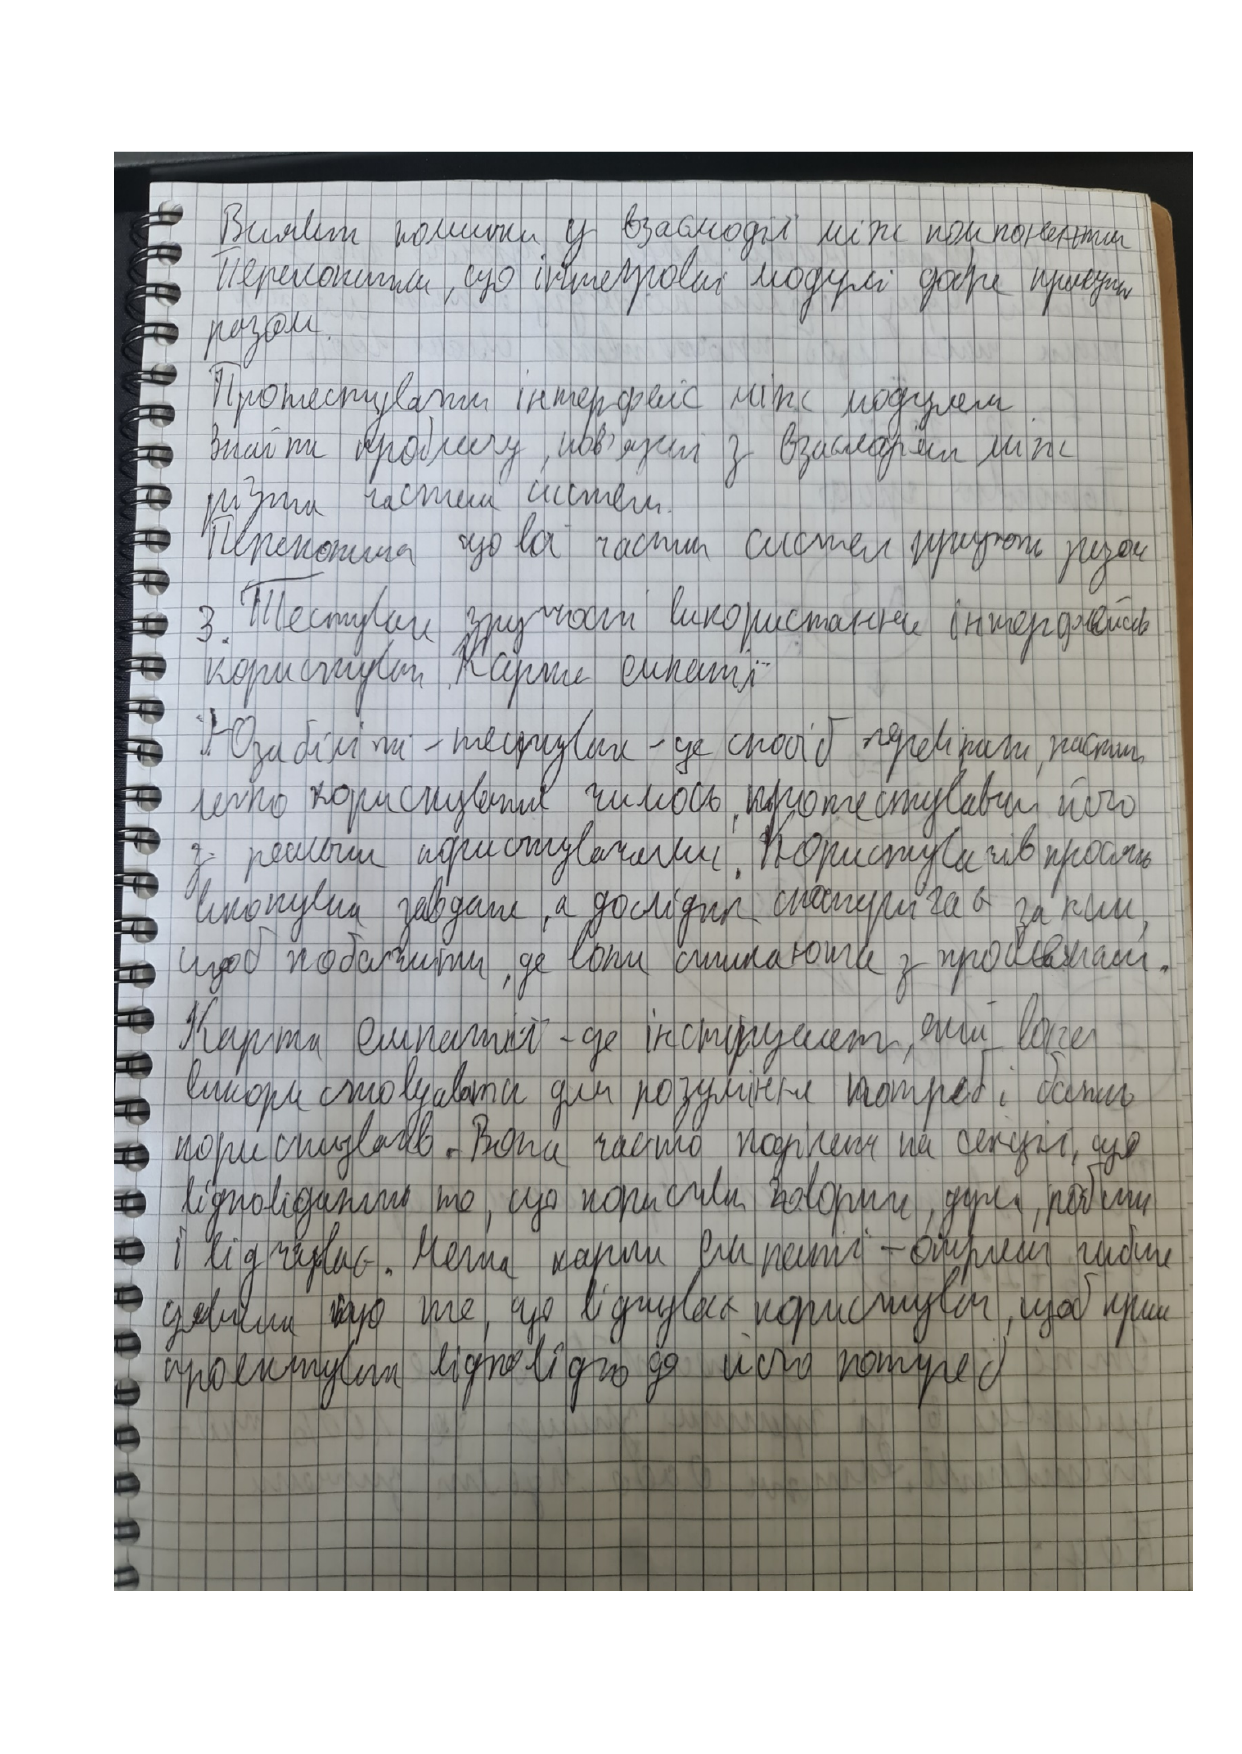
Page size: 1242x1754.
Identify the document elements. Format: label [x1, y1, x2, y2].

picture [115, 153, 1193, 1589]
